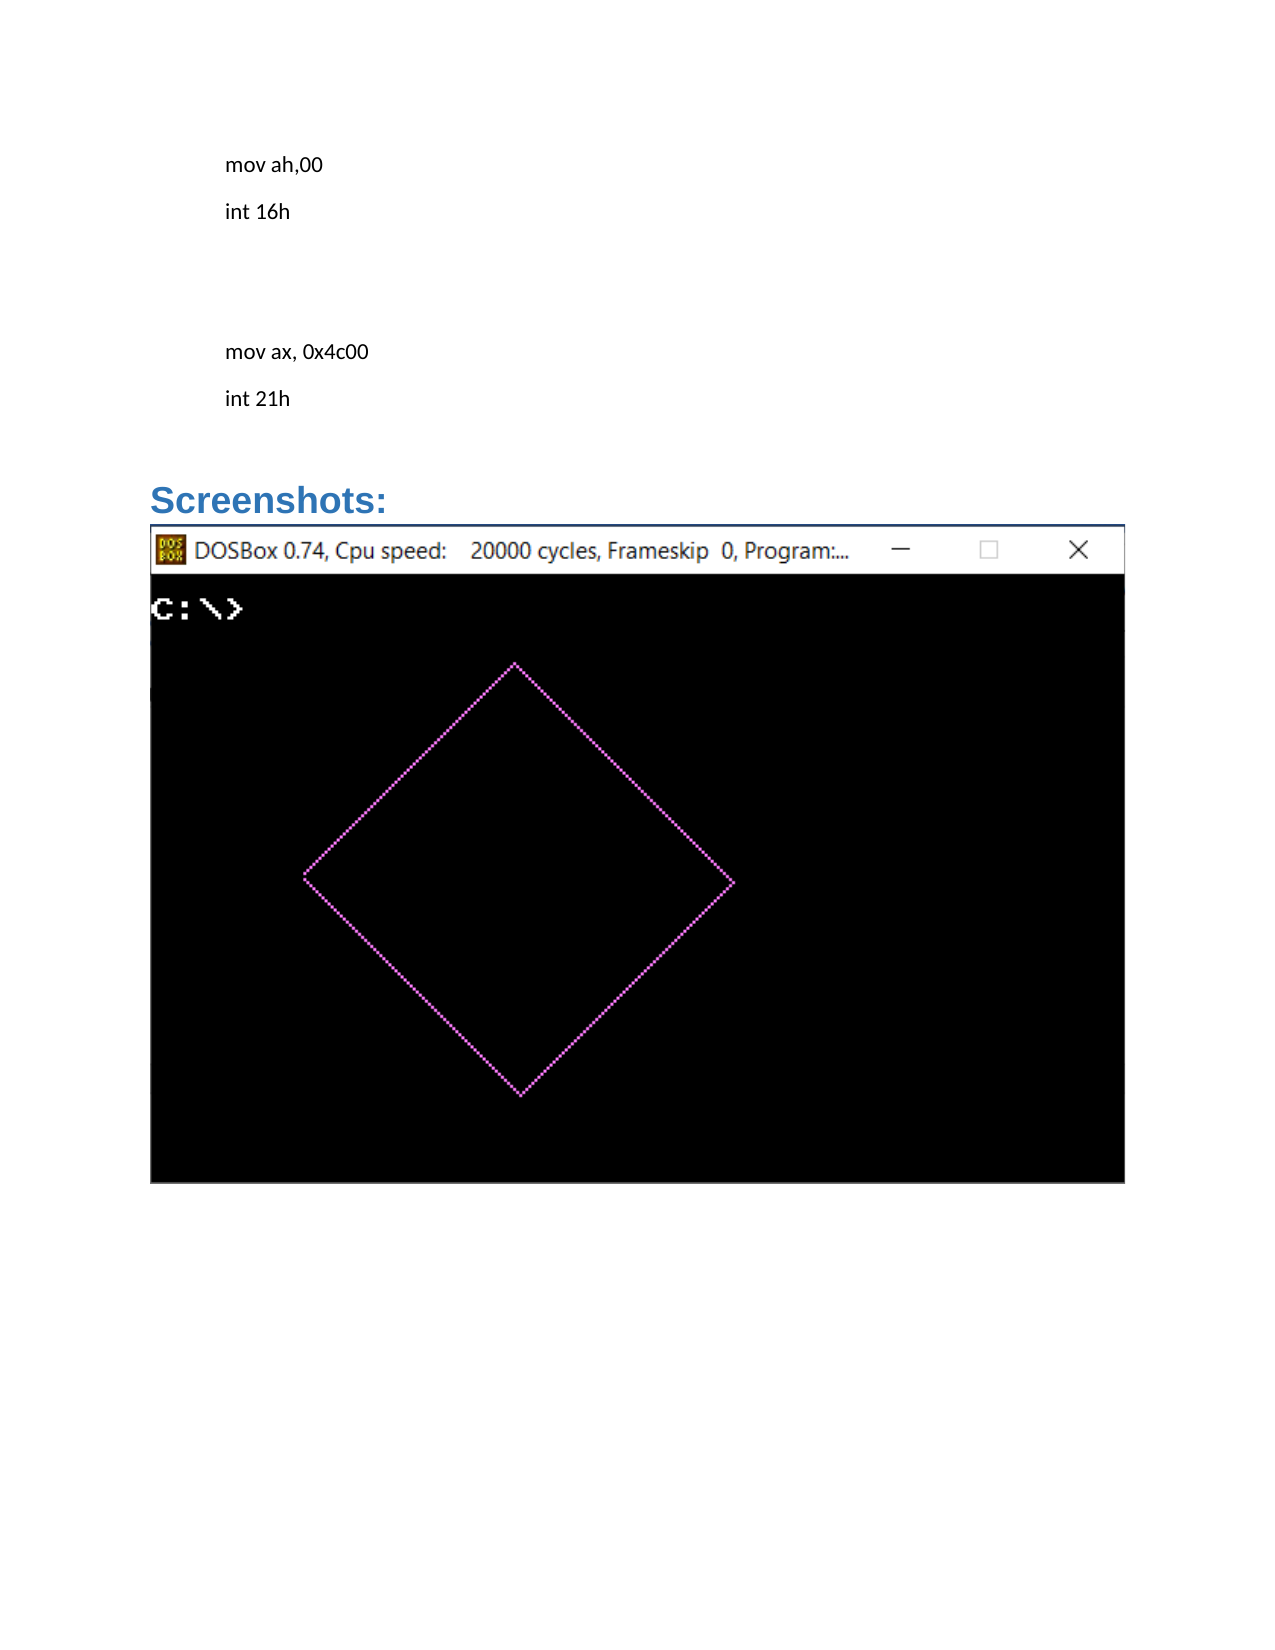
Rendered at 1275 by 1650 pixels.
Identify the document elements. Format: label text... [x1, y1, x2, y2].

text int 21h [150, 384, 1125, 412]
text int 16h [150, 197, 1125, 225]
picture [150, 524, 1125, 1184]
subtitle Screenshots: [150, 478, 1125, 521]
text mov ax, 0x4c00 [150, 337, 1125, 366]
text mov ah,00 [150, 150, 1125, 178]
